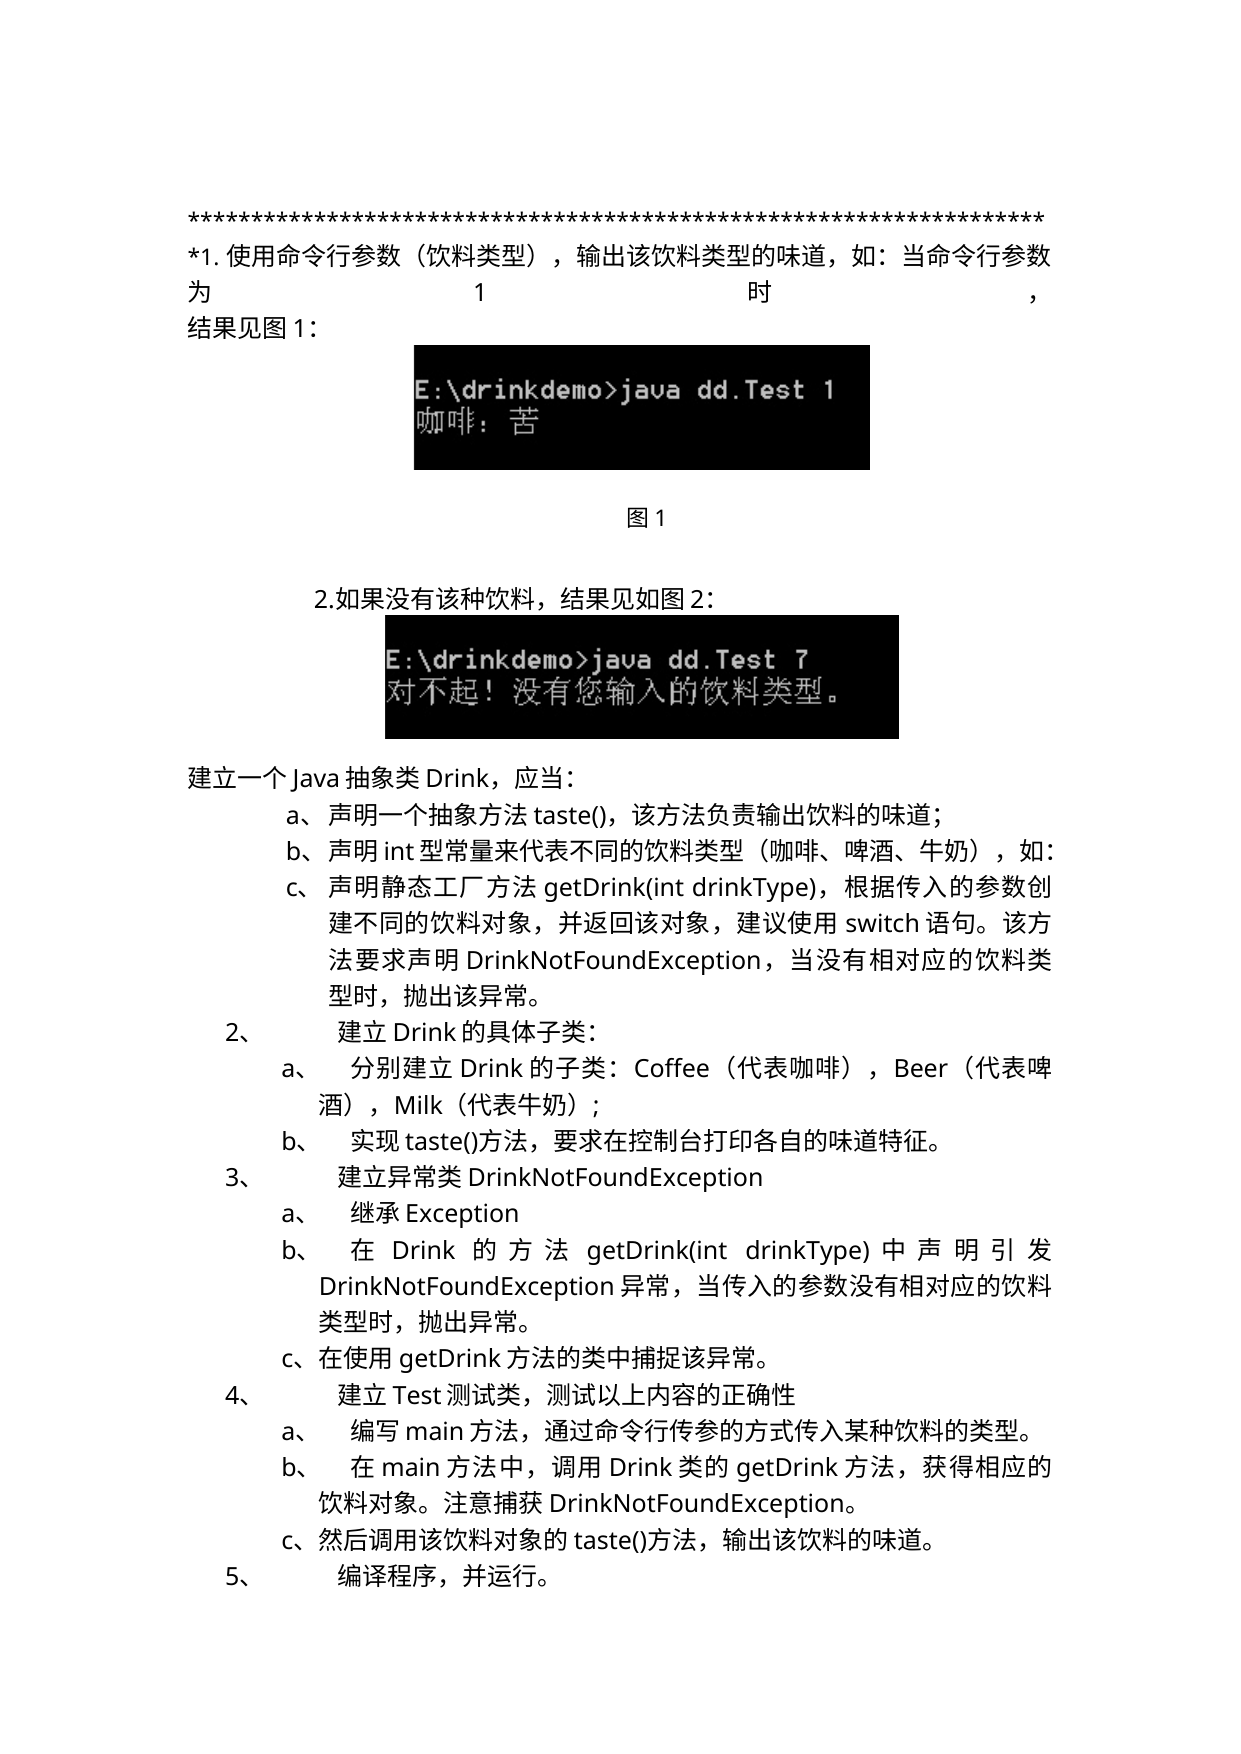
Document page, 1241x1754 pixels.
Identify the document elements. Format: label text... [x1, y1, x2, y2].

list 在Drink的方法getDrink(int drinkType)中声明引发DrinkNotFoundException异常，当传入的参数没有相对应的饮料类型时，抛出异常。 [281, 1230, 1053, 1339]
list 分别建立Drink的子类：Coffee（代表咖啡），Beer（代表啤酒），Milk（代表牛奶）; [281, 1049, 1053, 1121]
list 声明int型常量来代表不同的饮料类型（咖啡、啤酒、牛奶），如： [286, 831, 1053, 868]
text 2.如果没有该种饮料，结果见如图2： [314, 579, 1053, 616]
text *********************************************************************1. 使用命令行参数（饮料类型），输出该饮料类型的味道，如：当命令行参数为1时， 结果见图1： [187, 205, 1053, 345]
list 在使用getDrink方法的类中捕捉该异常。 [281, 1339, 1053, 1375]
list 声明静态工厂方法getDrink(int drinkType)，根据传入的参数创建不同的饮料对象，并返回该对象，建议使用switch语句。该方法要求声明DrinkNotFoundException，当没有相对应的饮料类型时，抛出该异常。 [286, 868, 1053, 1013]
list 编写main方法，通过命令行传参的方式传入某种饮料的类型。 [281, 1411, 1053, 1448]
list 建立异常类DrinkNotFoundException [225, 1158, 1053, 1194]
list 在main方法中，调用Drink类的getDrink方法，获得相应的饮料对象。注意捕获DrinkNotFoundException。 [281, 1448, 1053, 1520]
list 编译程序，并运行。 [225, 1556, 1053, 1593]
list 声明一个抽象方法taste()，该方法负责输出饮料的味道； [286, 795, 1053, 831]
picture [385, 615, 899, 739]
list 实现taste()方法，要求在控制台打印各自的味道特征。 [281, 1121, 1053, 1158]
list 然后调用该饮料对象的taste()方法，输出该饮料的味道。 [281, 1520, 1053, 1556]
text 建立一个Java抽象类Drink，应当： [187, 759, 1053, 795]
list 建立Drink的具体子类： [225, 1013, 1053, 1049]
list 继承Exception [281, 1194, 1053, 1230]
picture [413, 345, 870, 470]
list 建立Test测试类，测试以上内容的正确性 [225, 1375, 1053, 1411]
